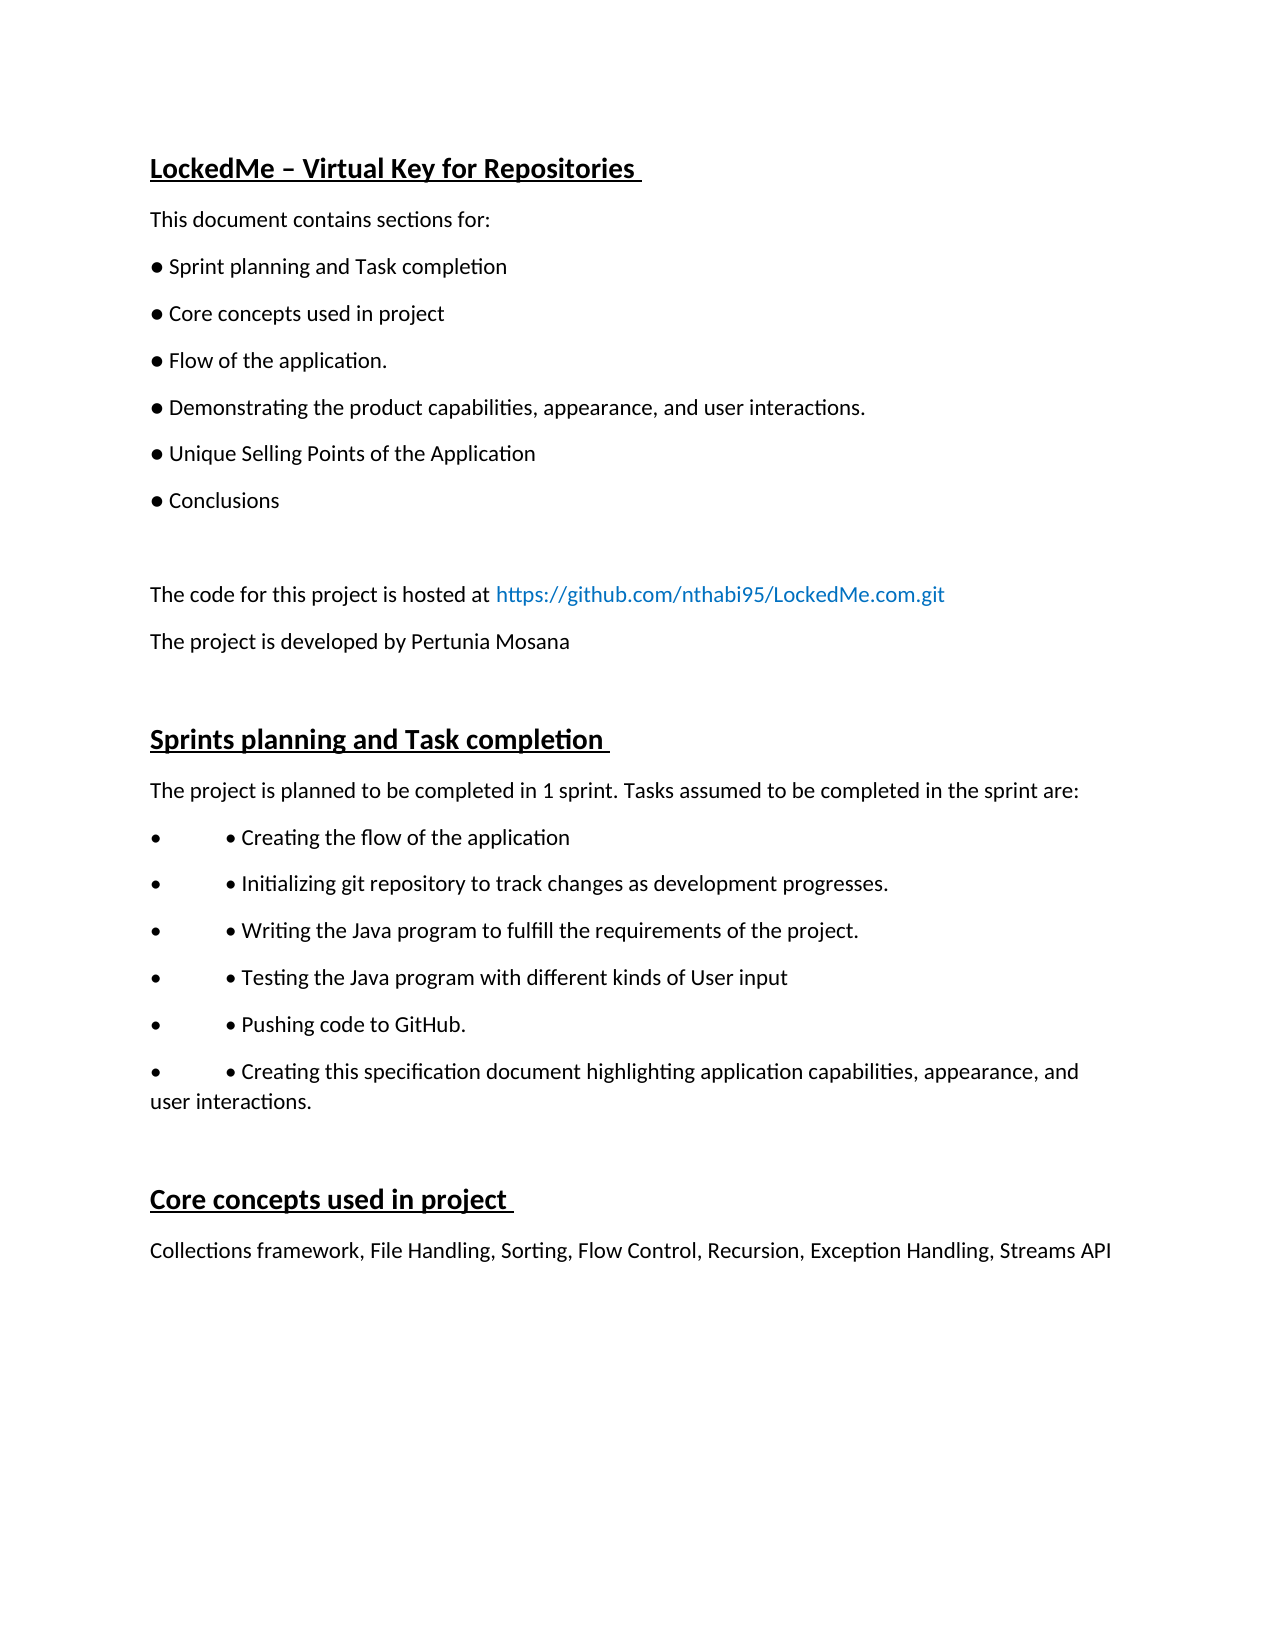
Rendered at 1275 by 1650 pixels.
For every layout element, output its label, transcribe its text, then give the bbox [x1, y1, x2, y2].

list • Creating the flow of the application [150, 823, 1125, 851]
text ● Conclusions [150, 486, 1125, 514]
list • Pushing code to GitHub. [150, 1010, 1125, 1038]
text ● Flow of the application. [150, 346, 1125, 374]
text ● Sprint planning and Task completion [150, 252, 1125, 280]
text The code for this project is hosted at https://github.com/nthabi95/LockedMe.com.git [150, 580, 1125, 608]
text The project is developed by Pertunia Mosana [150, 627, 1125, 655]
text Collections framework, File Handling, Sorting, Flow Control, Recursion, Exception Handling, Streams API [150, 1236, 1125, 1264]
text ● Core concepts used in project [150, 299, 1125, 327]
list • Testing the Java program with different kinds of User input [150, 963, 1125, 991]
text Core concepts used in project [150, 1181, 1125, 1217]
list • Creating this specification document highlighting application capabilities, appearance, and user interactions. [150, 1057, 1125, 1115]
text The project is planned to be completed in 1 sprint. Tasks assumed to be completed in the sprint are: [150, 776, 1125, 804]
text LockedMe – Virtual Key for Repositories [150, 150, 1125, 186]
text ● Demonstrating the product capabilities, appearance, and user interactions. [150, 393, 1125, 421]
list • Writing the Java program to fulfill the requirements of the project. [150, 916, 1125, 944]
text ● Unique Selling Points of the Application [150, 439, 1125, 467]
list • Initializing git repository to track changes as development progresses. [150, 869, 1125, 898]
text This document contains sections for: [150, 205, 1125, 233]
text Sprints planning and Task completion [150, 721, 1125, 756]
